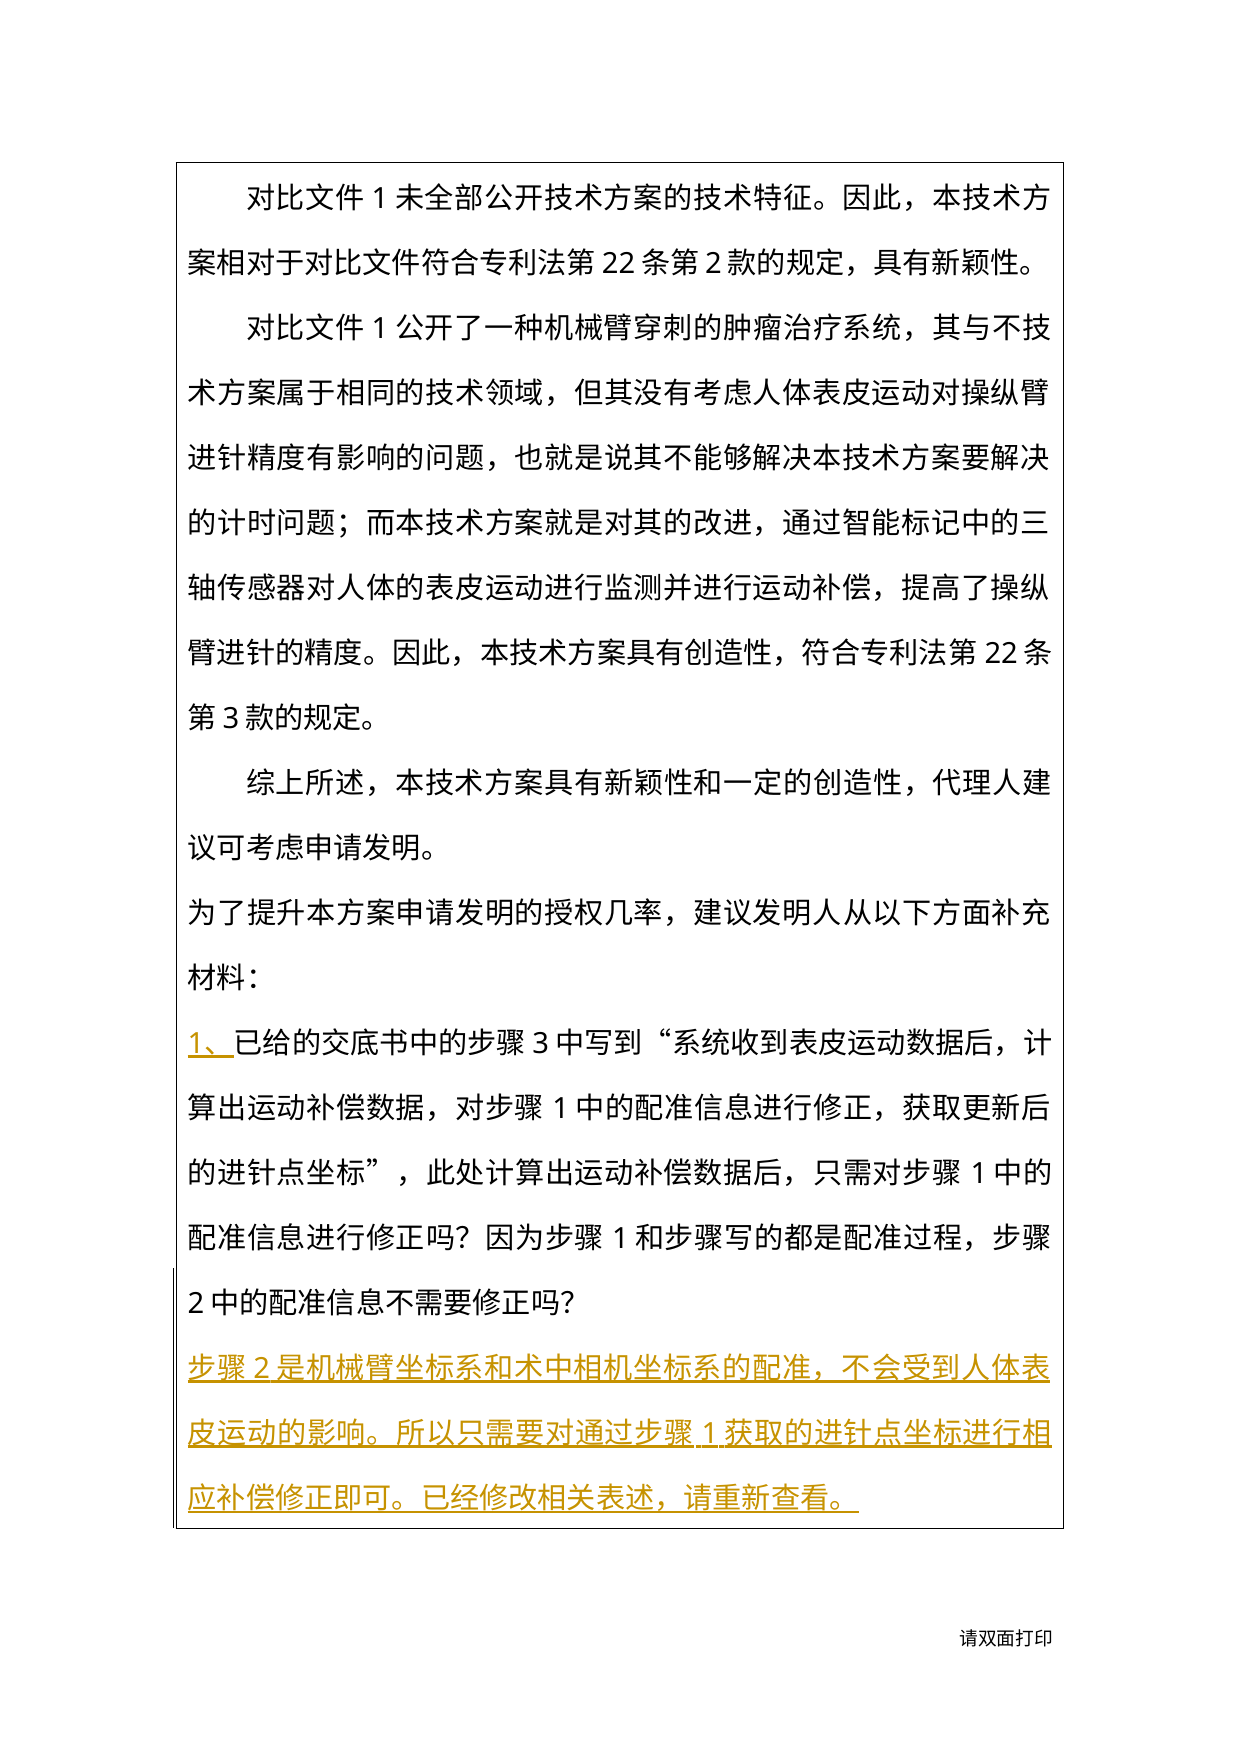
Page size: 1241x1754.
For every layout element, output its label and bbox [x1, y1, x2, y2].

table_cell [177, 163, 1063, 1528]
